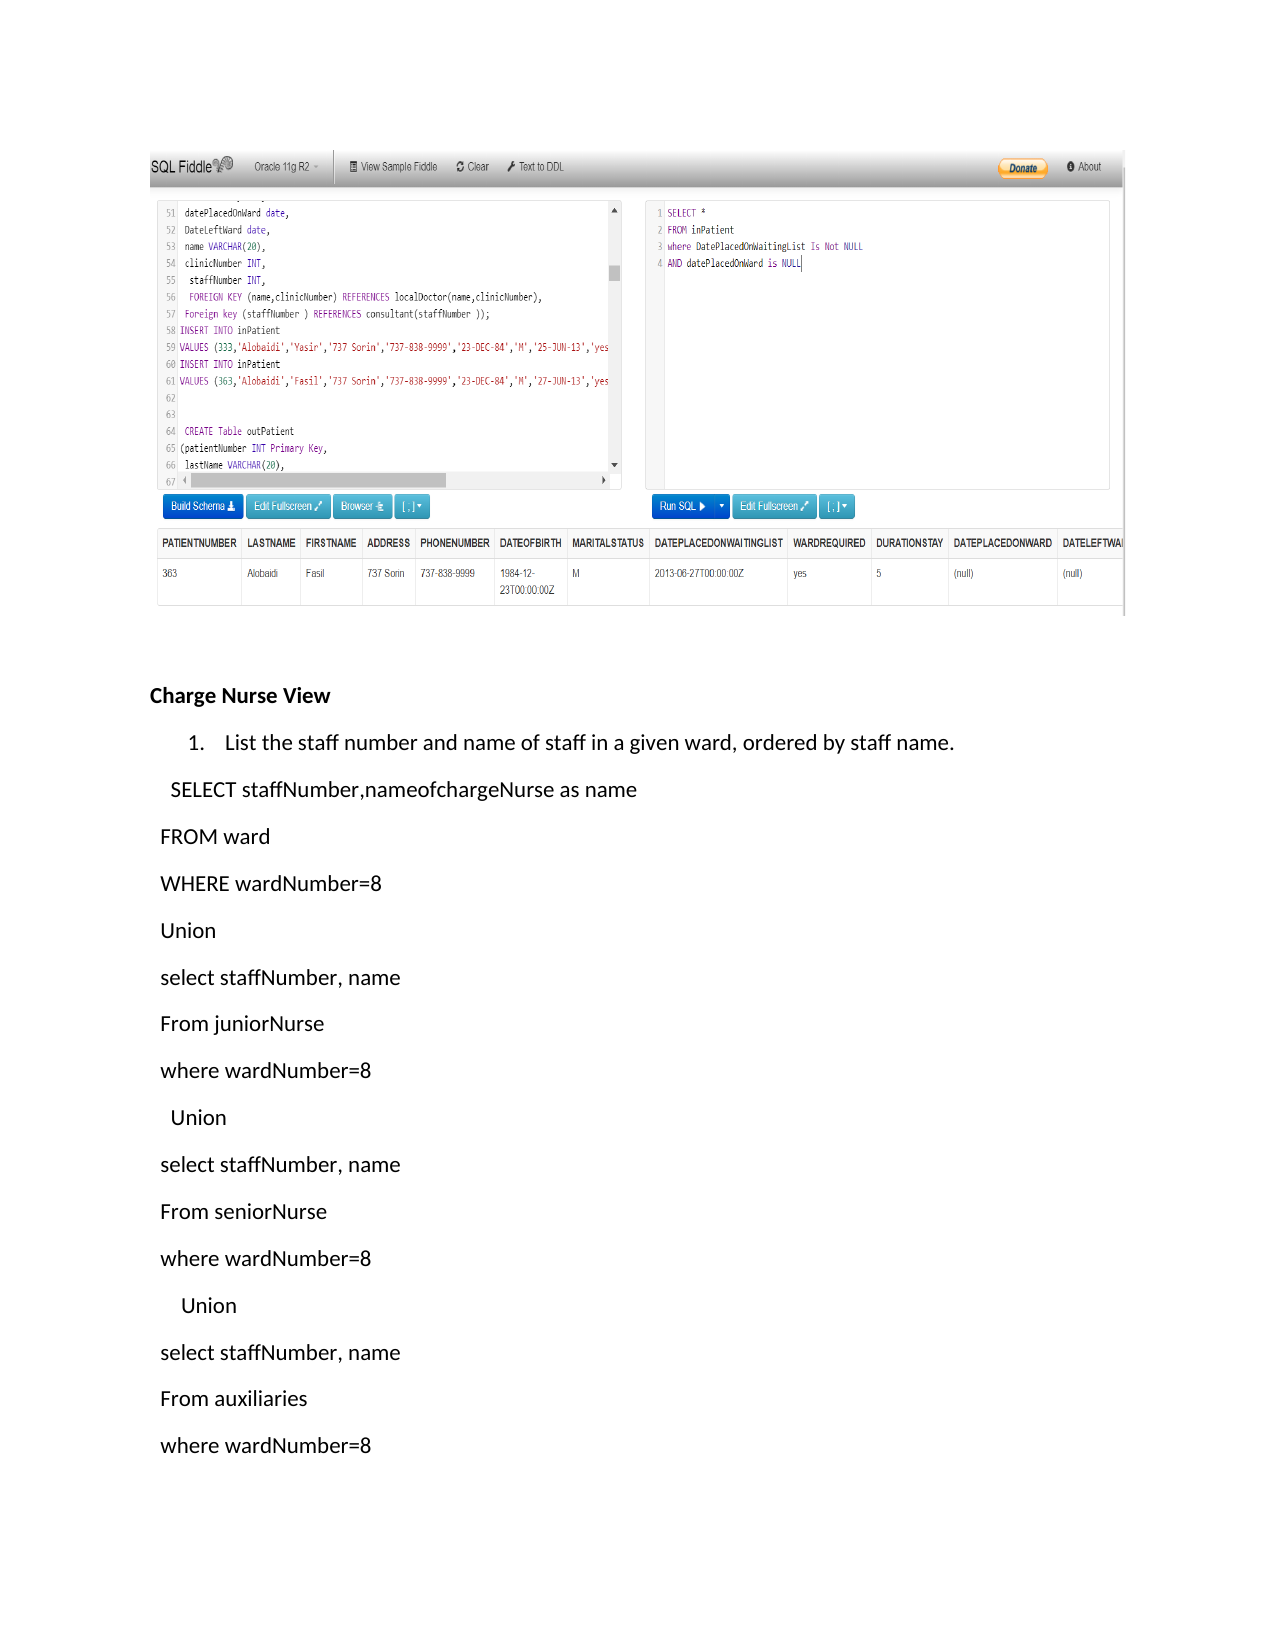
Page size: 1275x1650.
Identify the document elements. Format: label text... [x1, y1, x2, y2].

text From auxiliaries [150, 1384, 1125, 1412]
text where wardNumber=8 [150, 1244, 1125, 1272]
text FROM ward [150, 822, 1125, 850]
list List the staff number and name of staff in a given ward, ordered by staff name. [187, 728, 1125, 756]
text Charge Nurse View [150, 681, 1125, 709]
text where wardNumber=8 [150, 1431, 1125, 1459]
text select staffNumber, name [150, 1338, 1125, 1366]
text From seniorNurse [150, 1197, 1125, 1225]
text WHERE wardNumber=8 [150, 869, 1125, 897]
text select staffNumber, name [150, 963, 1125, 991]
text where wardNumber=8 [150, 1056, 1125, 1084]
text From juniorNurse [150, 1009, 1125, 1037]
picture [150, 150, 1125, 616]
text SELECT staffNumber,nameofchargeNurse as name [150, 775, 1125, 803]
text Union [150, 916, 1125, 944]
text Union [150, 1103, 1125, 1131]
text select staffNumber, name [150, 1150, 1125, 1178]
text Union [150, 1291, 1125, 1319]
